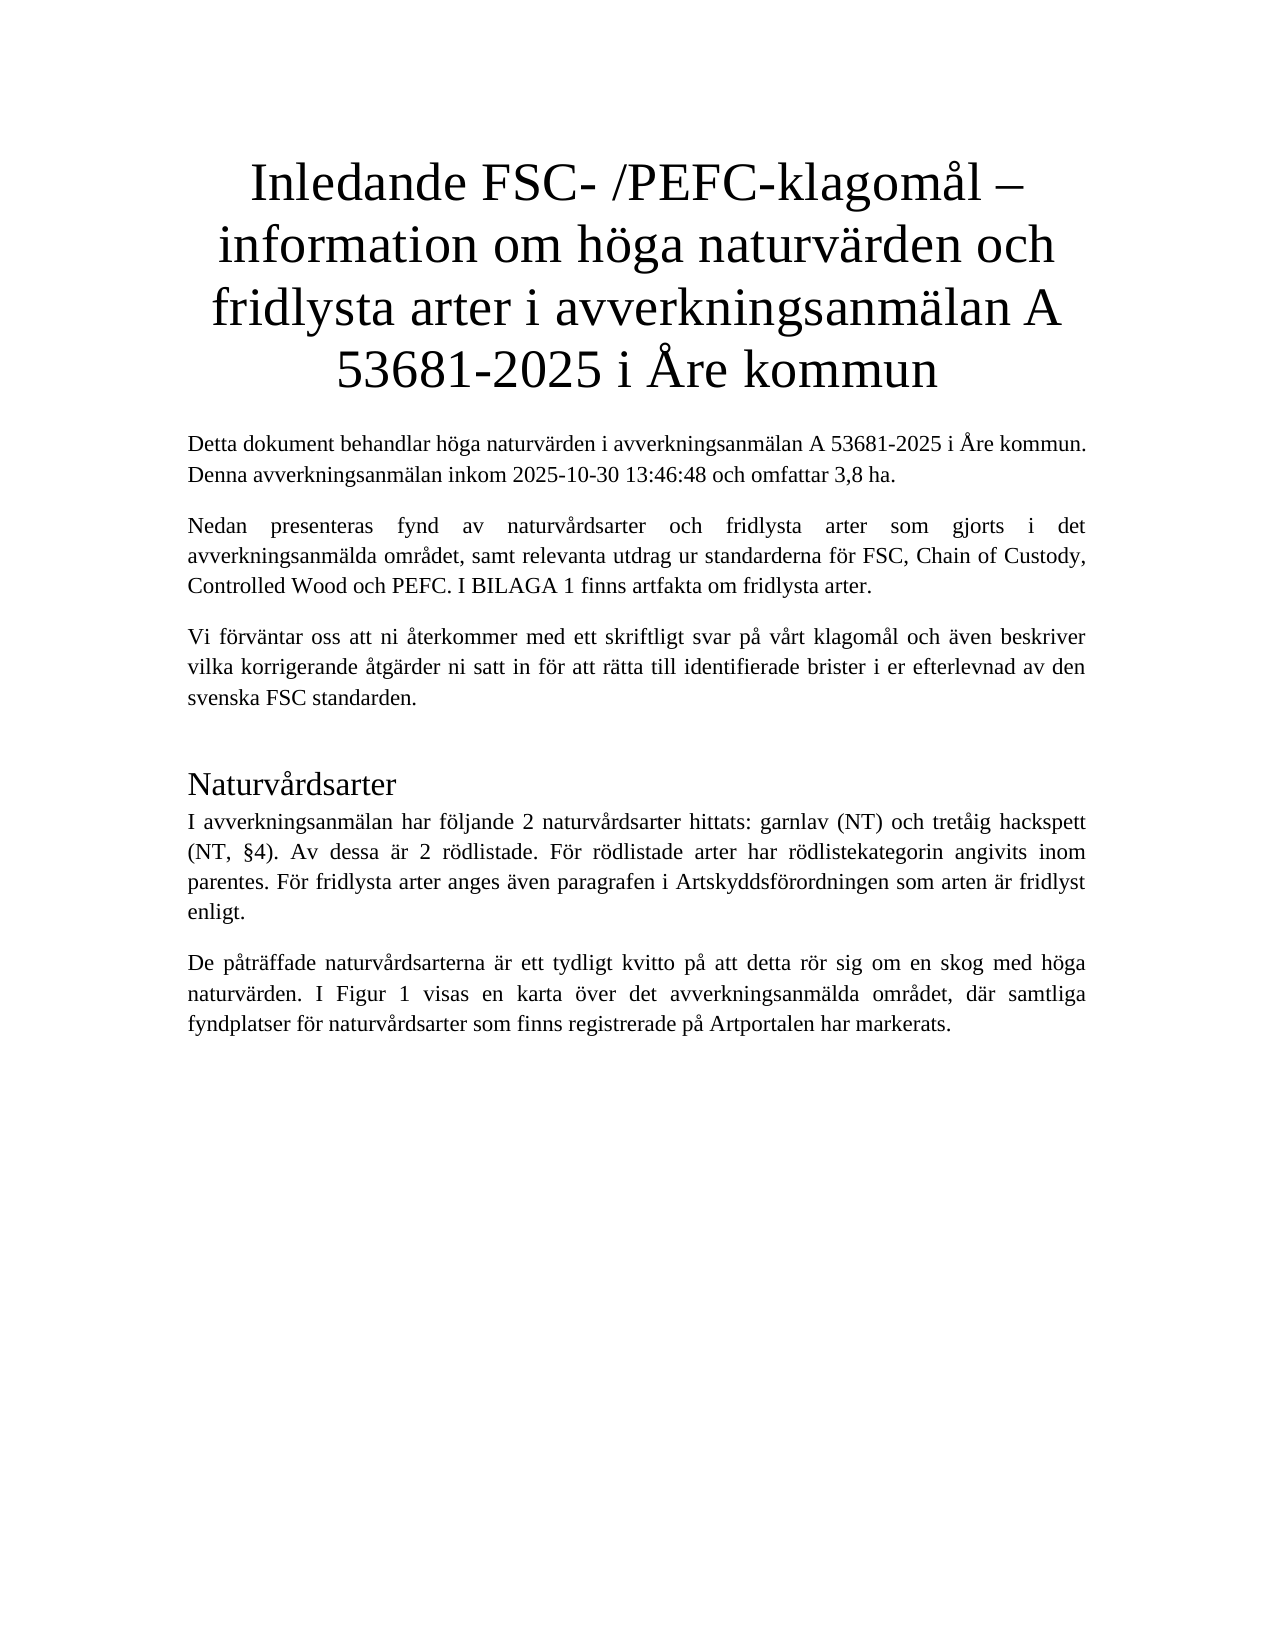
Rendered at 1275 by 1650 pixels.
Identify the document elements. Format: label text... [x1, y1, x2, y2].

text Detta dokument behandlar höga naturvärden i avverkningsanmälan A 53681-2025 i Åre kommun. Denna avverkningsanmälan inkom 2025-10-30 13:46:48 och omfattar 3,8 ha. [187, 430, 1087, 487]
subtitle Naturvårdsarter [187, 764, 1087, 802]
text I avverkningsanmälan har följande 2 naturvårdsarter hittats: garnlav (NT) och tretåig hackspett (NT, §4). Av dessa är 2 rödlistade. För rödlistade arter har rödlistekategorin angivits inom parentes. För fridlysta arter anges även paragrafen i Artskyddsförordningen som arten är fridlyst enligt. [187, 808, 1087, 925]
title Inledande FSC- /PEFC-klagomål – information om höga naturvärden och fridlysta arter i avverkningsanmälan A 53681-2025 i Åre kommun [187, 150, 1087, 399]
text Nedan presenteras fynd av naturvårdsarter och fridlysta arter som gjorts i det avverkningsanmälda området, samt relevanta utdrag ur standarderna för FSC, Chain of Custody, Controlled Wood och PEFC. I BILAGA 1 finns artfakta om fridlysta arter. [187, 512, 1087, 598]
text De påträffade naturvårdsarterna är ett tydligt kvitto på att detta rör sig om en skog med höga naturvärden. I Figur 1 visas en karta över det avverkningsanmälda området, där samtliga fyndplatser för naturvårdsarter som finns registrerade på Artportalen har markerats. [187, 949, 1087, 1036]
text Vi förväntar oss att ni återkommer med ett skriftligt svar på vårt klagomål och även beskriver vilka korrigerande åtgärder ni satt in för att rätta till identifierade brister i er efterlevnad av den svenska FSC standarden. [187, 623, 1087, 710]
